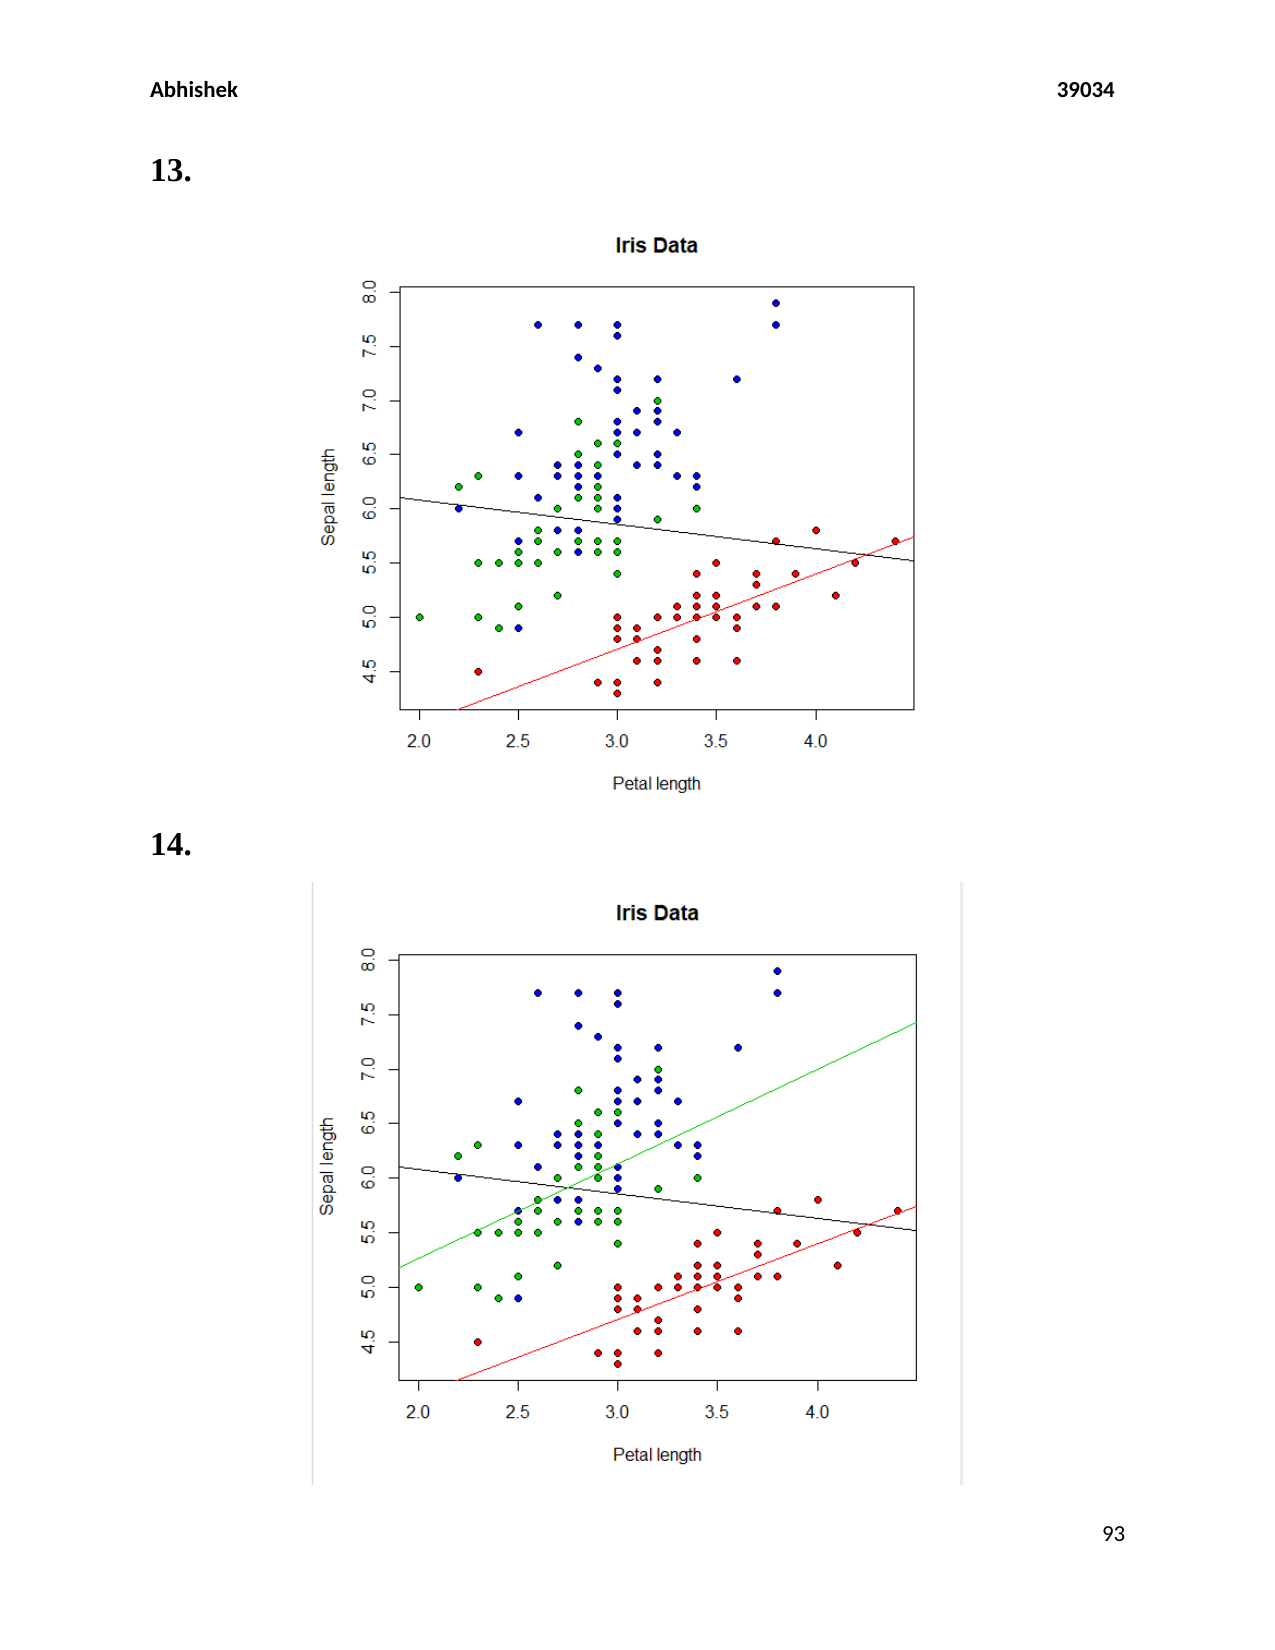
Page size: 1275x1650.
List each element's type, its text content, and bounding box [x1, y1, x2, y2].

text 14. [150, 824, 1125, 863]
picture [317, 208, 958, 806]
text 13. [150, 150, 1125, 188]
picture [311, 882, 964, 1485]
